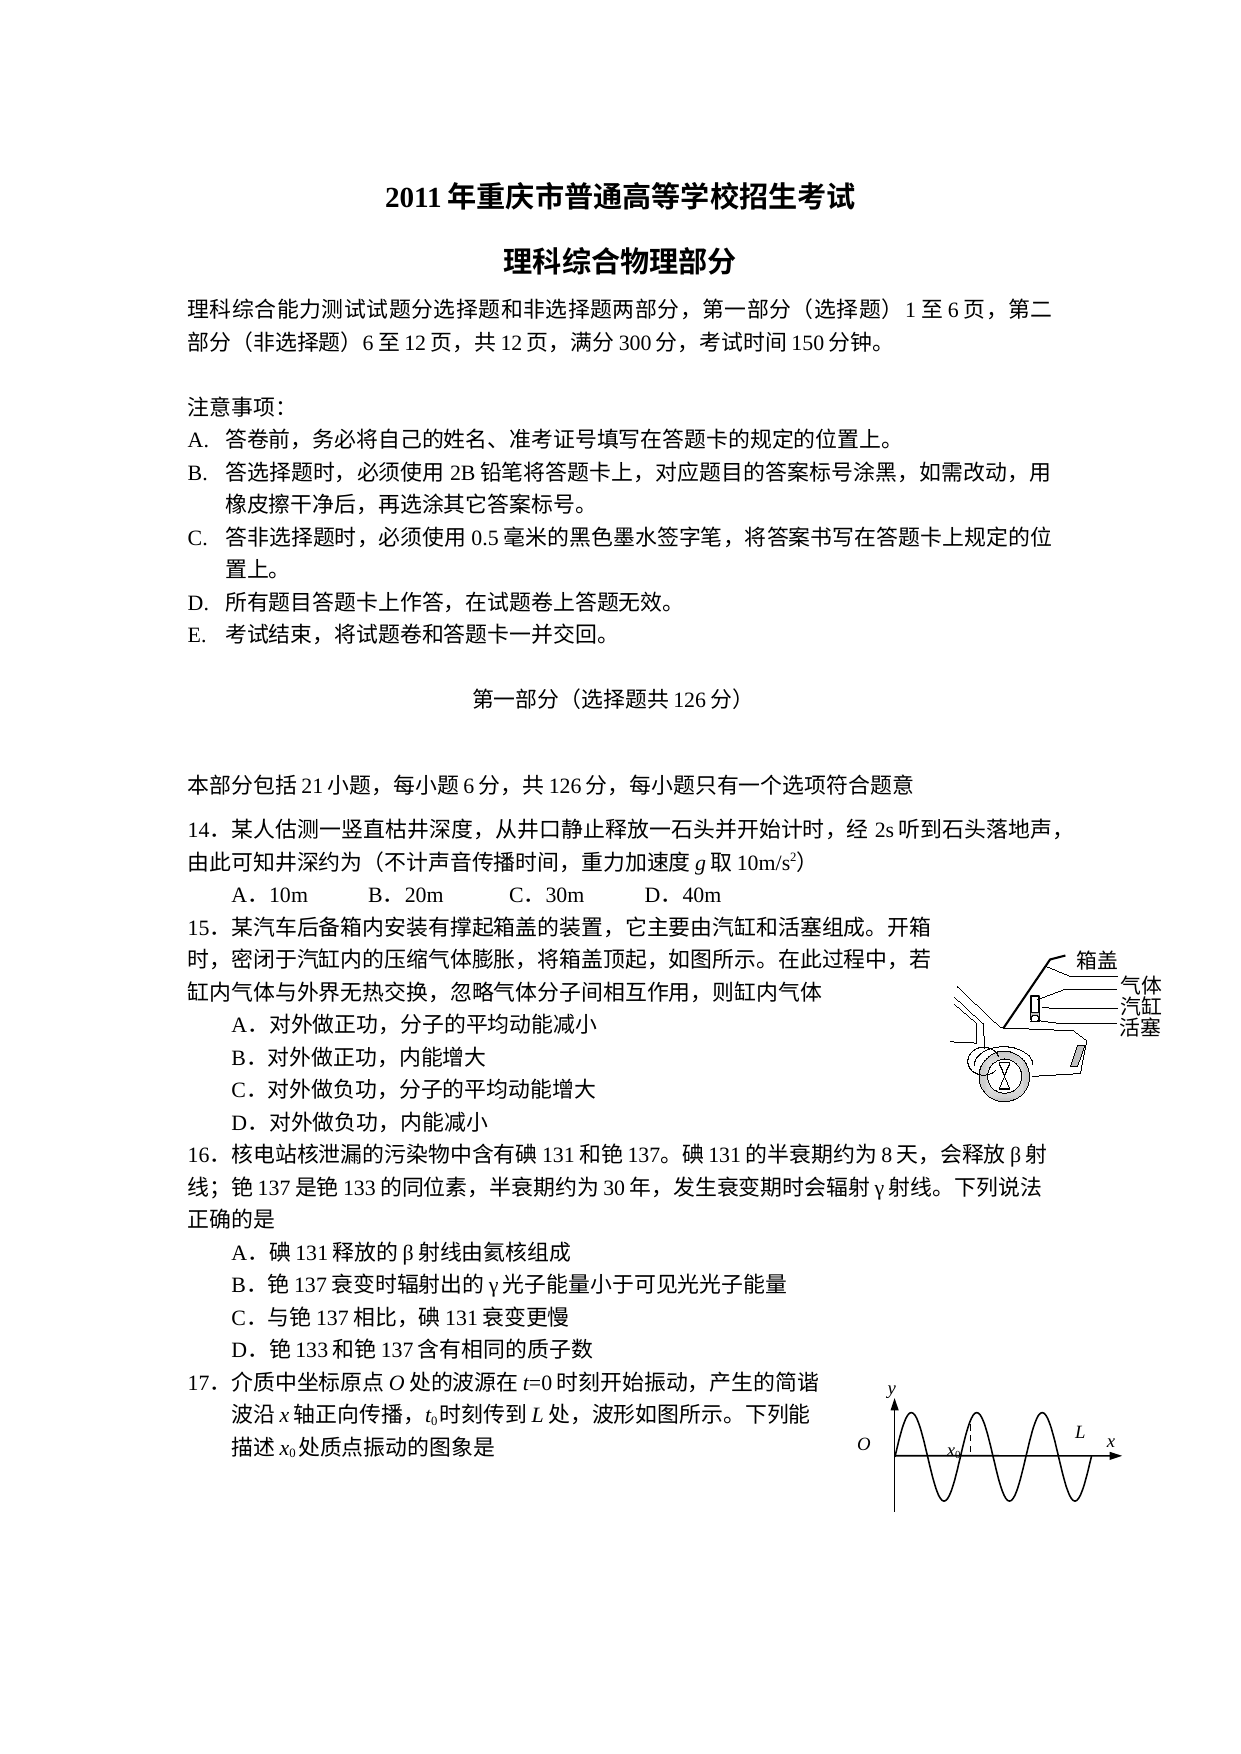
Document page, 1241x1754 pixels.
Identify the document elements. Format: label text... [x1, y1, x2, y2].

text D．对外做负功，内能减小 [187, 1104, 1053, 1137]
list 答非选择题时，必须使用0.5毫米的黑色墨水签字笔，将答案书写在答题卡上规定的位置上。 [187, 519, 1053, 584]
text D．铯133和铯137含有相同的质子数 [187, 1332, 1053, 1364]
list 答选择题时，必须使用2B铅笔将答题卡上，对应题目的答案标号涂黑，如需改动，用橡皮擦干净后，再选涂其它答案标号。 [187, 454, 1053, 519]
text B．对外做正功，内能增大 [187, 1039, 1053, 1072]
text A．10m B．20m C．30m D．40m [187, 877, 1053, 909]
text 15．某汽车后备箱内安装有撑起箱盖的装置，它主要由汽缸和活塞组成。开箱时，密闭于汽缸内的压缩气体膨胀，将箱盖顶起，如图所示。在此过程中，若缸内气体与外界无热交换，忽略气体分子间相互作用，则缸内气体 [187, 909, 1053, 1007]
text 本部分包括21小题，每小题6分，共126分，每小题只有一个选项符合题意 [187, 747, 1053, 812]
text B．铯137衰变时辐射出的γ光子能量小于可见光光子能量 [187, 1267, 1053, 1299]
text 理科综合能力测试试题分选择题和非选择题两部分，第一部分（选择题）1至6页，第二部分（非选择题）6至12页，共12页，满分300分，考试时间150分钟。 [187, 292, 1053, 357]
text 17．介质中坐标原点O处的波源在t=0时刻开始振动，产生的简谐波沿x轴正向传播，t0时刻传到L处，波形如图所示。下列能描述x0处质点振动的图象是 [187, 1364, 1053, 1462]
text C．与铯137相比，碘131衰变更慢 [187, 1299, 1053, 1332]
text 16．核电站核泄漏的污染物中含有碘131和铯137。碘131的半衰期约为8天，会释放β射线；铯137是铯133的同位素，半衰期约为30年，发生衰变期时会辐射γ射线。下列说法正确的是 [187, 1137, 1053, 1234]
text A．对外做正功，分子的平均动能减小 [187, 1007, 1053, 1039]
text 注意事项： [187, 389, 1053, 422]
list 答卷前，务必将自己的姓名、准考证号填写在答题卡的规定的位置上。 [187, 422, 1053, 454]
list 考试结束，将试题卷和答题卡一并交回。 [187, 617, 1053, 649]
text A．碘131释放的β射线由氦核组成 [187, 1234, 1053, 1267]
list 所有题目答题卡上作答，在试题卷上答题无效。 [187, 584, 1053, 617]
text 2011年重庆市普通高等学校招生考试 [187, 162, 1053, 227]
text 第一部分（选择题共126分） [187, 682, 1053, 714]
text 理科综合物理部分 [187, 227, 1053, 292]
text C．对外做负功，分子的平均动能增大 [187, 1072, 1053, 1104]
text 14．某人估测一竖直枯井深度，从井口静止释放一石头并开始计时，经2s听到石头落地声，由此可知井深约为（不计声音传播时间，重力加速度g取10m/s2） [187, 812, 1053, 877]
